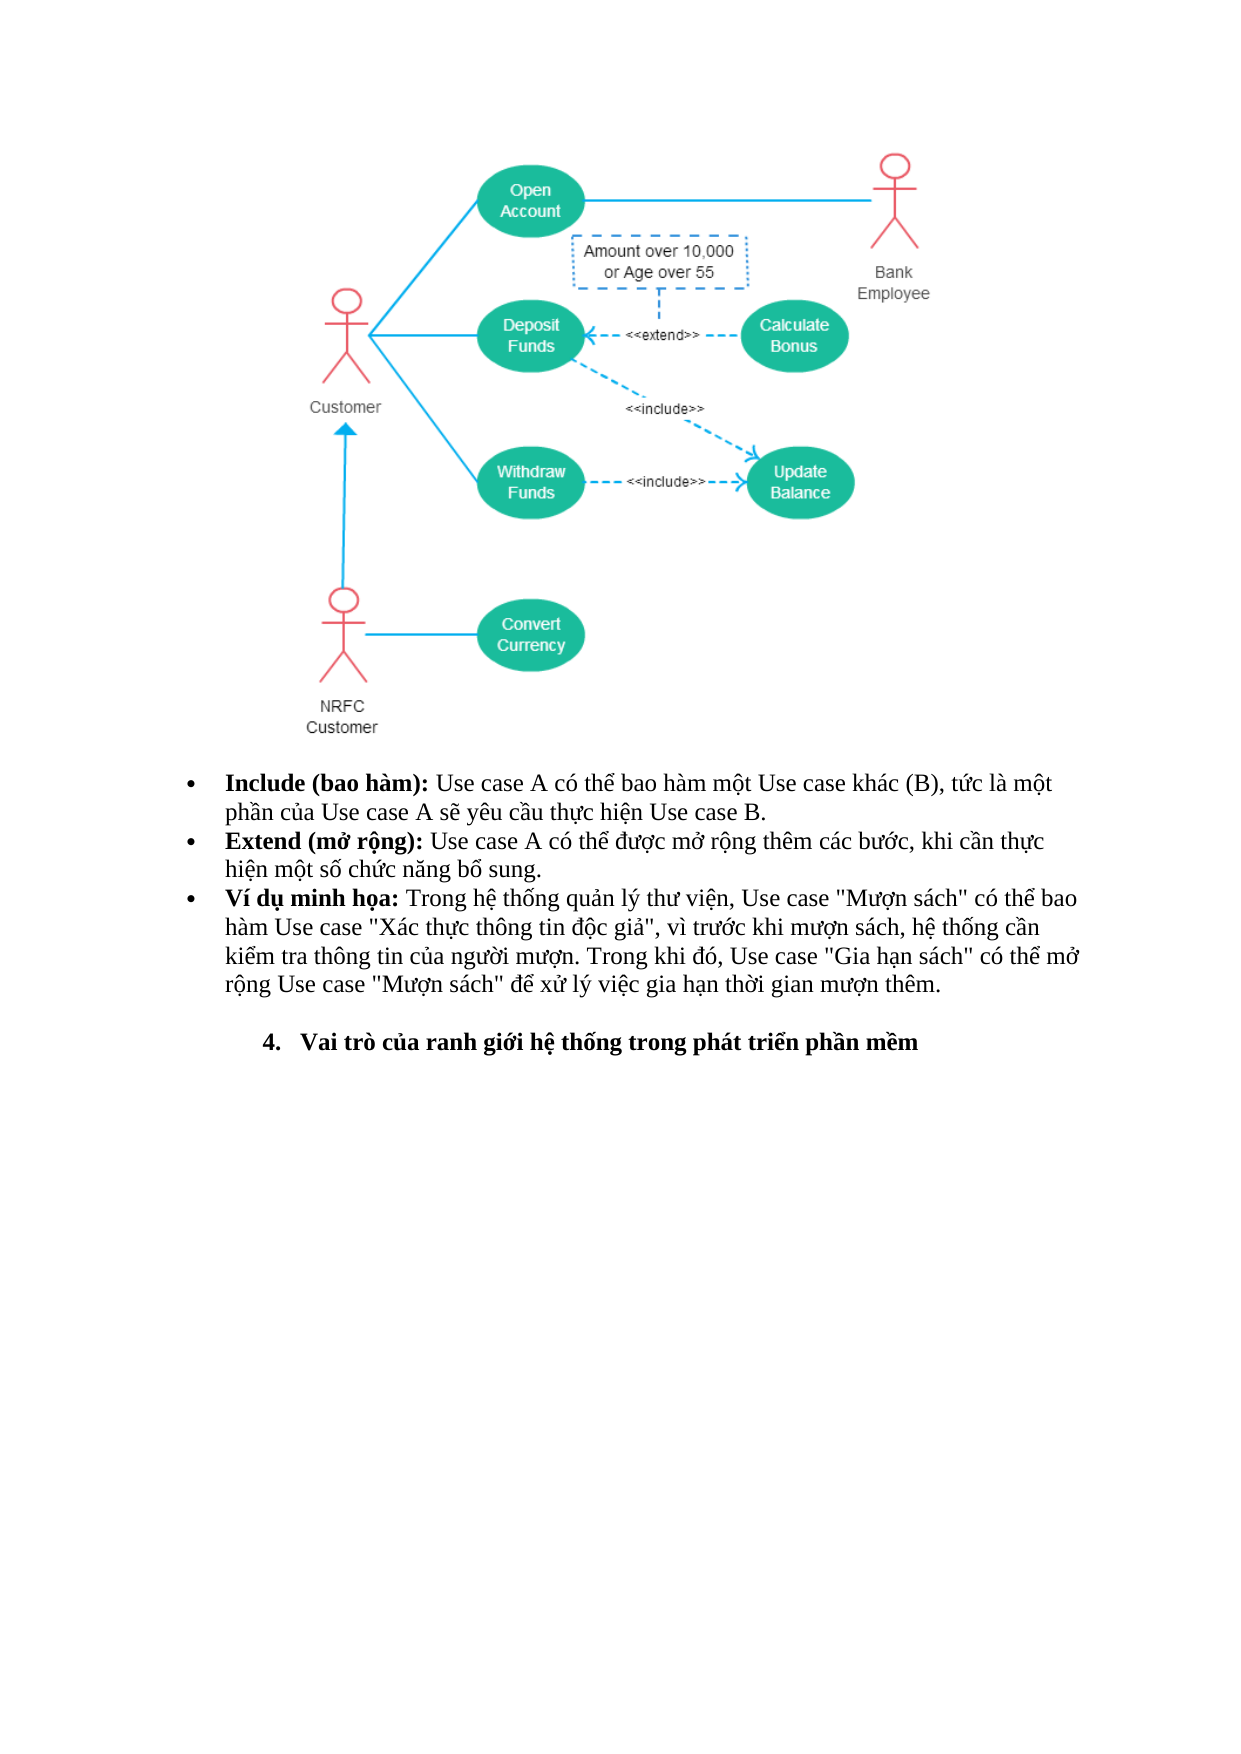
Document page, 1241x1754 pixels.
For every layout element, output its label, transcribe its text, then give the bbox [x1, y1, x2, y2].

list Ví dụ minh họa: Trong hệ thống quản lý thư viện, Use case "Mượn sách" có thể bao hàm Use case "Xác thực thông tin độc giả", vì trước khi mượn sách, hệ thống cần kiểm tra thông tin của người mượn. Trong khi đó, Use case "Gia hạn sách" có thể mở rộng Use case "Mượn sách" để xử lý việc gia hạn thời gian mượn thêm. [187, 883, 1090, 998]
picture [305, 150, 936, 739]
list Include (bao hàm): Use case A có thể bao hàm một Use case khác (B), tức là một phần của Use case A sẽ yêu cầu thực hiện Use case B. [187, 768, 1090, 826]
list Vai trò của ranh giới hệ thống trong phát triển phần mềm [262, 1027, 1090, 1056]
list Extend (mở rộng): Use case A có thể được mở rộng thêm các bước, khi cần thực hiện một số chức năng bổ sung. [187, 826, 1090, 883]
